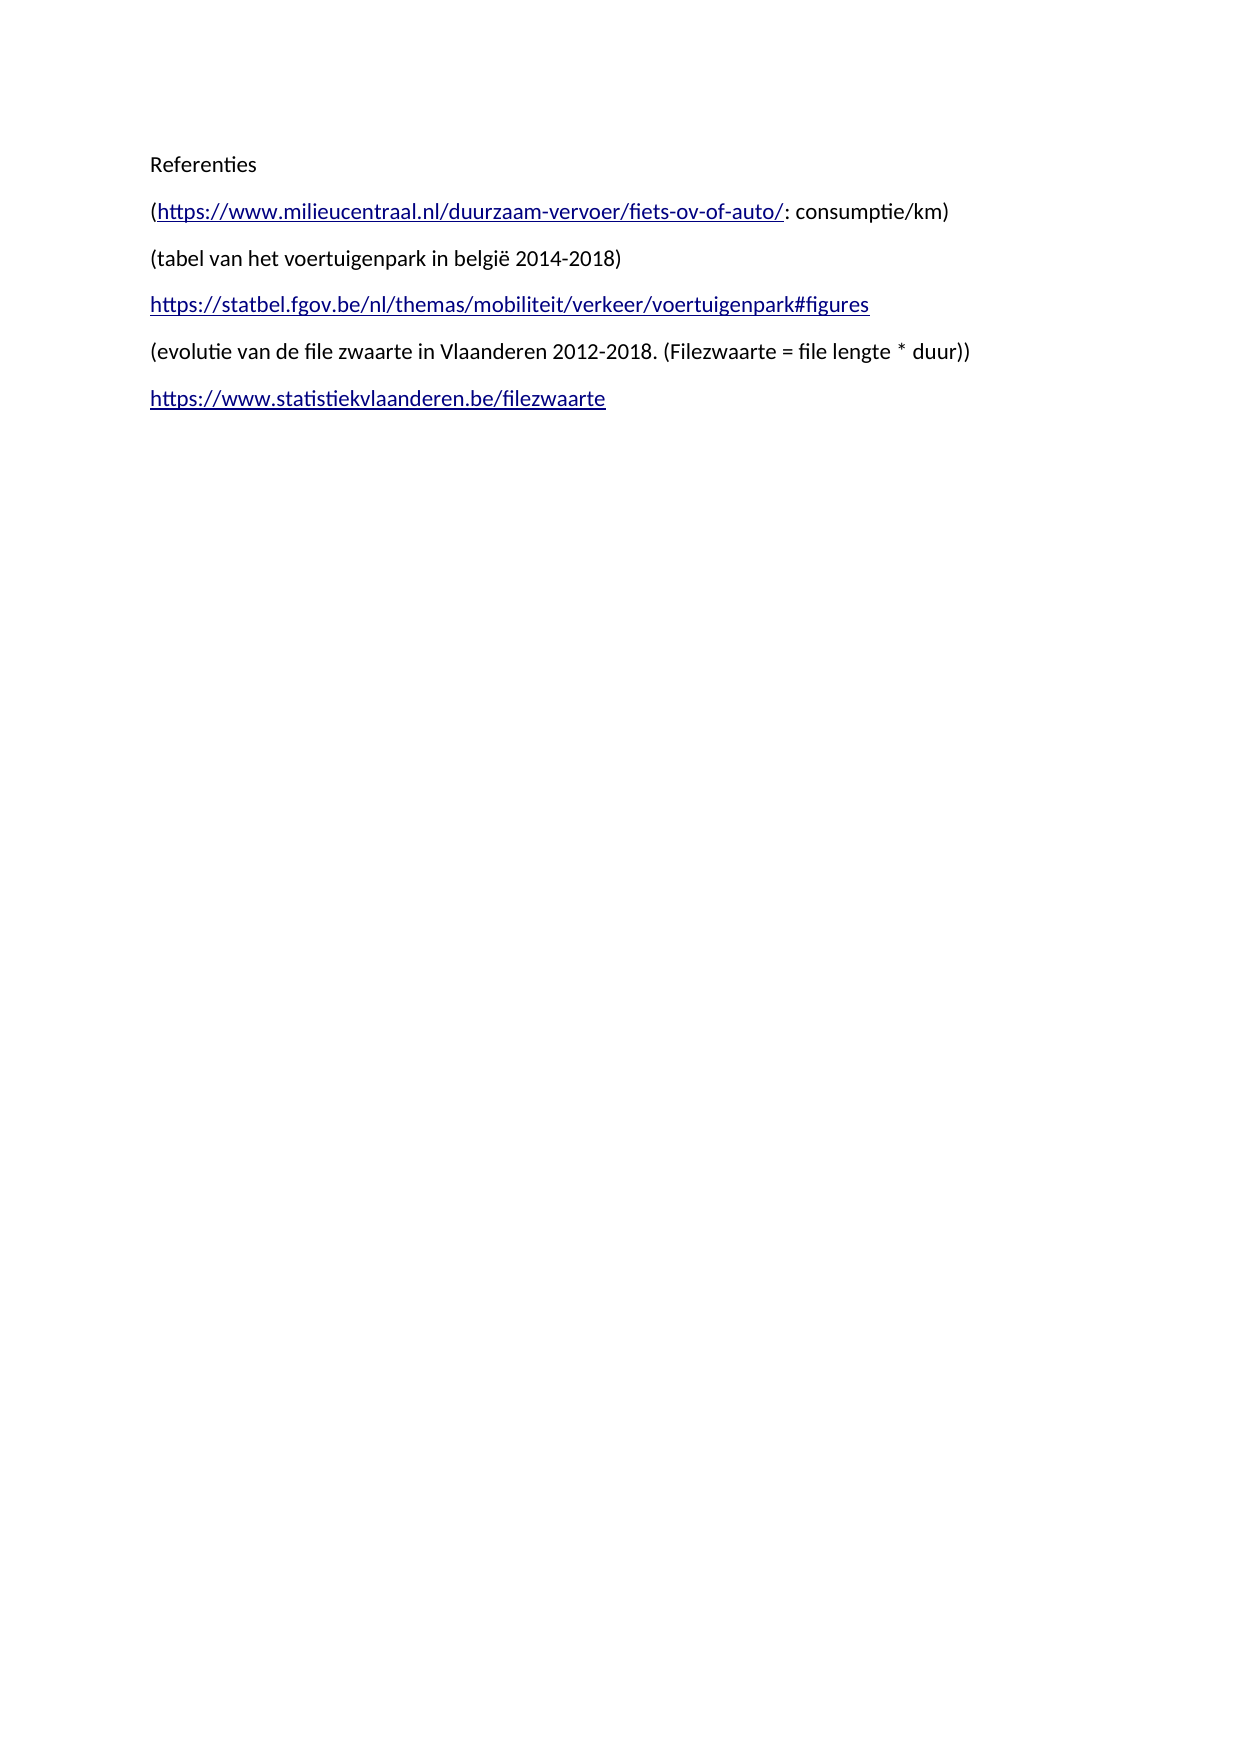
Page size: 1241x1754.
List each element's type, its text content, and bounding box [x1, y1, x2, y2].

text Referenties [150, 150, 1090, 178]
text (https://www.milieucentraal.nl/duurzaam-vervoer/fiets-ov-of-auto/: consumptie/km) [150, 197, 1090, 225]
text https://statbel.fgov.be/nl/themas/mobiliteit/verkeer/voertuigenpark#figures [150, 291, 1090, 319]
text (tabel van het voertuigenpark in belgië 2014-2018) [150, 244, 1090, 272]
text https://www.statistiekvlaanderen.be/filezwaarte [150, 384, 1090, 412]
text (evolutie van de file zwaarte in Vlaanderen 2012-2018. (Filezwaarte = file lengte * duur)) [150, 337, 1090, 366]
